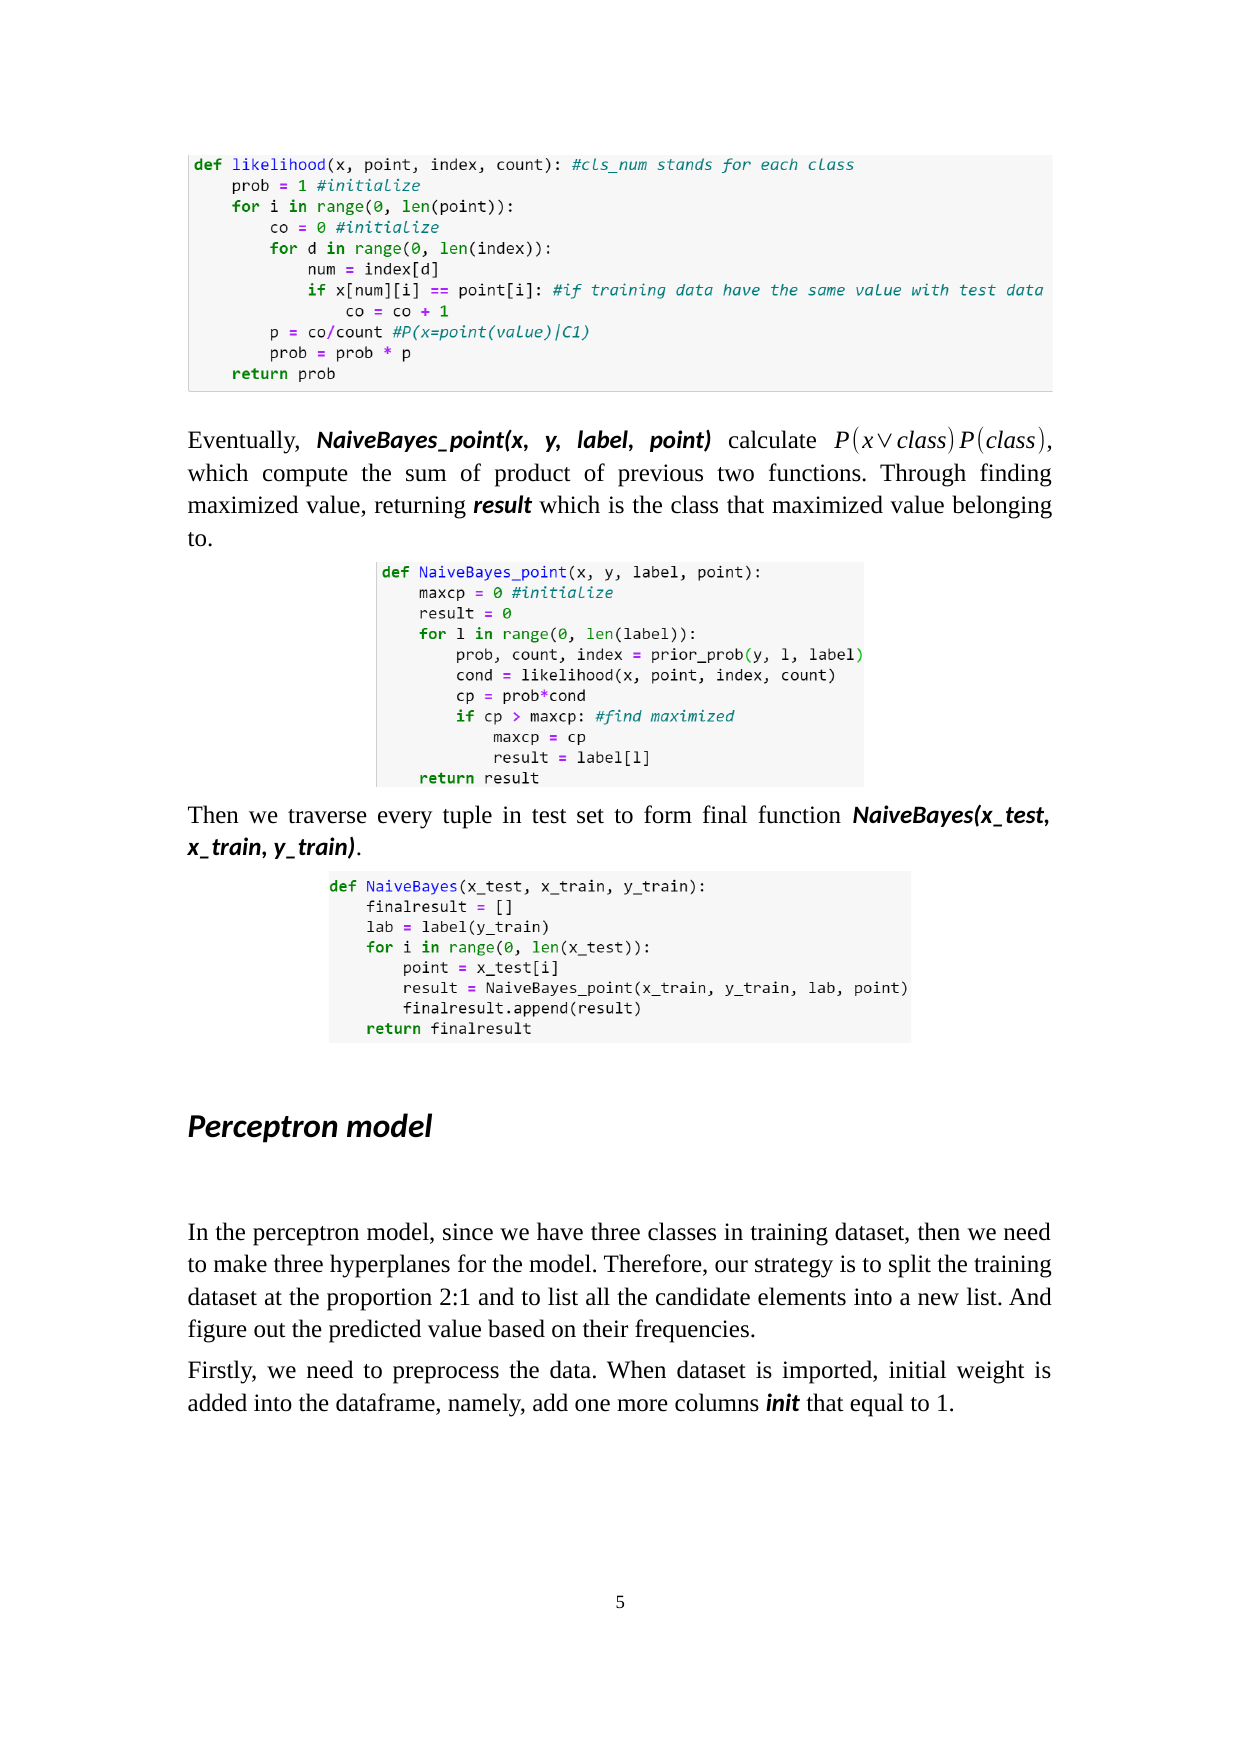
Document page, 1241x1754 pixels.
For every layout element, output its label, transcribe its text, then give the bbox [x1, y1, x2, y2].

picture [187, 155, 1053, 393]
picture [376, 562, 864, 787]
text Firstly, we need to preprocess the data. When dataset is imported, initial weight is added into the dataframe, namely, add one more columns init that equal to 1. [187, 1353, 1053, 1418]
text Eventually, NaiveBayes_point(x, y, label, point) calculate , which compute the sum of product of previous two functions. Through finding maximized value, returning result which is the class that maximized value belonging to. [187, 424, 1053, 554]
picture [328, 871, 912, 1043]
subtitle Perceptron model [187, 1093, 1053, 1158]
text In the perceptron model, since we have three classes in training dataset, then we need to make three hyperplanes for the model. Therefore, our strategy is to split the training dataset at the proportion 2:1 and to list all the candidate elements into a new list. And figure out the predicted value based on their frequencies. [187, 1215, 1053, 1345]
text Then we traverse every tuple in test set to form final function NaiveBayes(x_test, x_train, y_train). [187, 798, 1053, 863]
